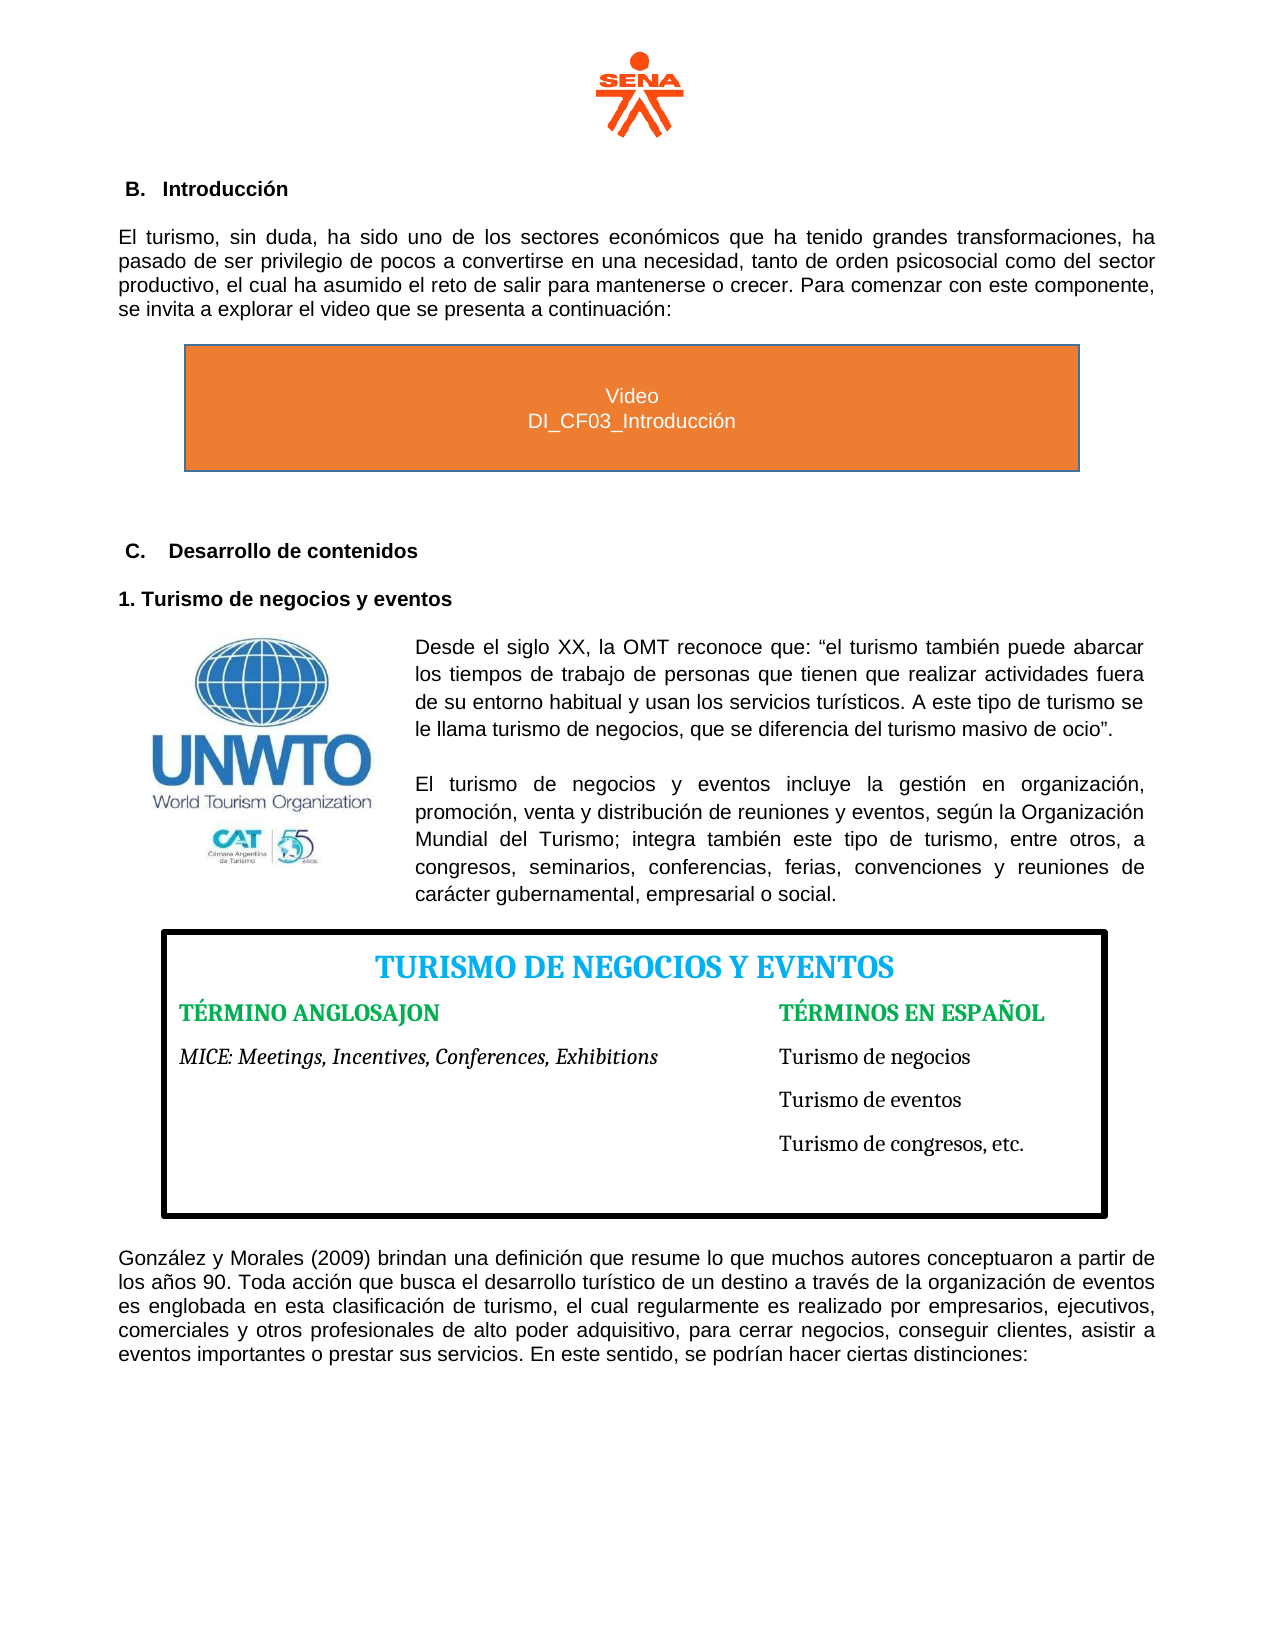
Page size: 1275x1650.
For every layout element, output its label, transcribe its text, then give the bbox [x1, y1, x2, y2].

list Introducción [125, 177, 1157, 201]
list Desarrollo de contenidos [125, 539, 1157, 563]
text 1. Turismo de negocios y eventos [118, 587, 1157, 611]
picture [129, 634, 394, 877]
table_header [118, 635, 403, 910]
text El turismo, sin duda, ha sido uno de los sectores económicos que ha tenido grandes transformaciones, ha pasado de ser privilegio de pocos a convertirse en una necesidad, tanto de orden psicosocial como del sector productivo, el cual ha asumido el reto de salir para mantenerse o crecer. Para comenzar con este componente, se invita a explorar el video que se presenta a continuación: [118, 225, 1157, 321]
picture [585, 48, 690, 142]
text González y Morales (2009) brindan una definición que resume lo que muchos autores conceptuaron a partir de los años 90. Toda acción que busca el desarrollo turístico de un destino a través de la organización de eventos es englobada en esta clasificación de turismo, el cual regularmente es realizado por empresarios, ejecutivos, comerciales y otros profesionales de alto poder adquisitivo, para cerrar negocios, conseguir clientes, asistir a eventos importantes o prestar sus servicios. En este sentido, se podrían hacer ciertas distinciones: [118, 1246, 1157, 1365]
table_header Desde el siglo XX, la OMT reconoce que: “el turismo también puede abarcar los tiempos de trabajo de personas que tienen que realizar actividades fuera de su entorno habitual y usan los servicios turísticos. A este tipo de turismo se le llama turismo de negocios, que se diferencia del turismo masivo de ocio”. El turismo de negocios y eventos incluye la gestión en organización, promoción, venta y distribución de reuniones y eventos, según la Organización Mundial del Turismo; integra también este tipo de turismo, entre otros, a congresos, seminarios, conferencias, ferias, convenciones y reuniones de carácter gubernamental, empresarial o social. [404, 635, 1157, 910]
